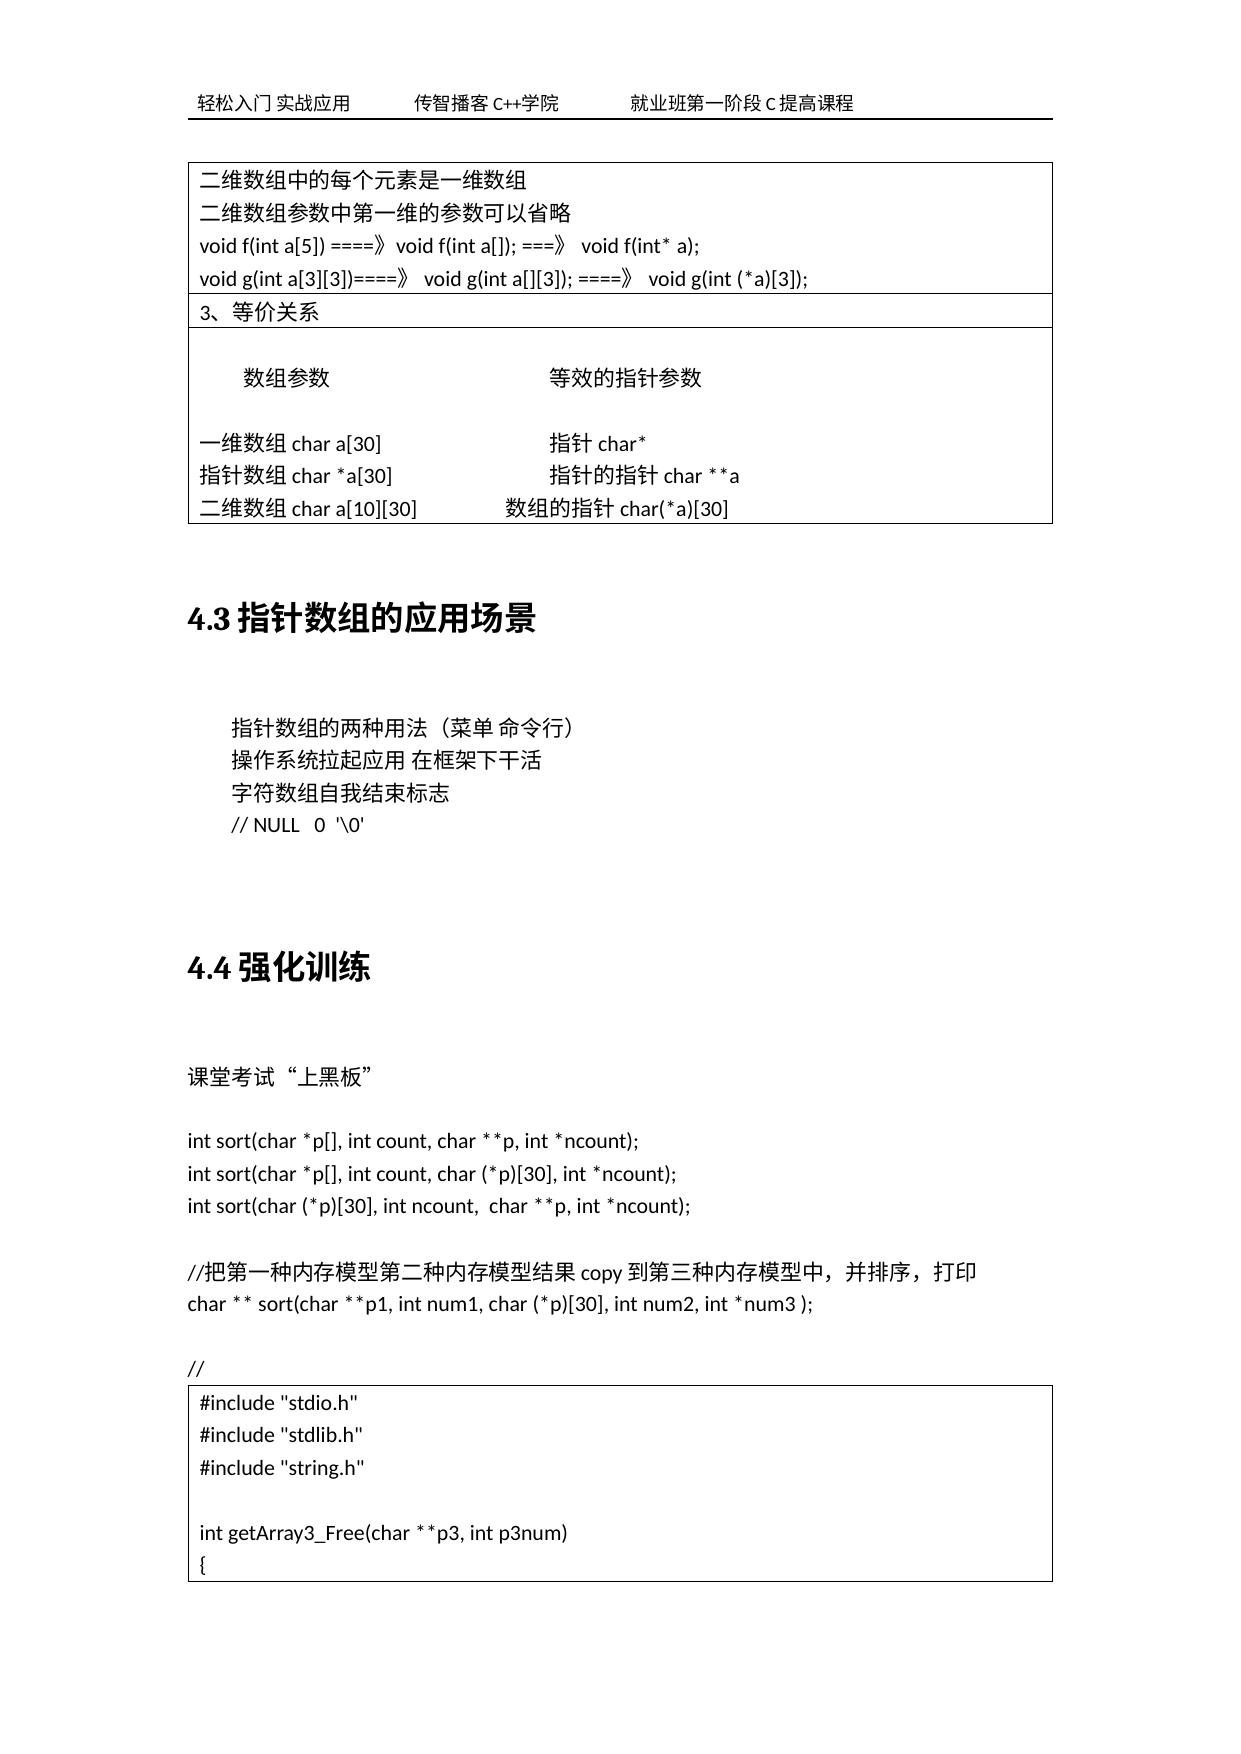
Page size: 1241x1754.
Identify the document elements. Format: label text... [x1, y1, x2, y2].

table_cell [189, 163, 1052, 293]
text // [187, 1352, 1053, 1385]
text 指针数组的两种用法（菜单 命令行） [187, 710, 1053, 743]
text 字符数组自我结束标志 [187, 775, 1053, 808]
text // NULL 0 '\0' [187, 808, 1053, 840]
subtitle 4.3指针数组的应用场景 [187, 583, 1053, 648]
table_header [189, 1386, 1052, 1581]
text int sort(char *p[], int count, char **p, int *ncount); [187, 1125, 1053, 1157]
text int sort(char *p[], int count, char (*p)[30], int *ncount); [187, 1157, 1053, 1190]
text char ** sort(char **p1, int num1, char (*p)[30], int num2, int *num3 ); [187, 1287, 1053, 1320]
text 课堂考试“上黑板” [187, 1060, 1053, 1092]
table_cell 数组参数 等效的指针参数 一维数组 char a[30] 指针 char* 指针数组 char *a[30] 指针的指针 char **a 二维数组 char a[10][30] 数组的指针 char(*a)[30] [189, 328, 1052, 523]
subtitle 4.4强化训练 [187, 932, 1053, 997]
text //把第一种内存模型第二种内存模型结果copy到第三种内存模型中，并排序，打印 [187, 1255, 1053, 1287]
table_cell 3、等价关系 [189, 294, 1052, 327]
text int sort(char (*p)[30], int ncount, char **p, int *ncount); [187, 1190, 1053, 1222]
text 操作系统拉起应用 在框架下干活 [187, 743, 1053, 775]
